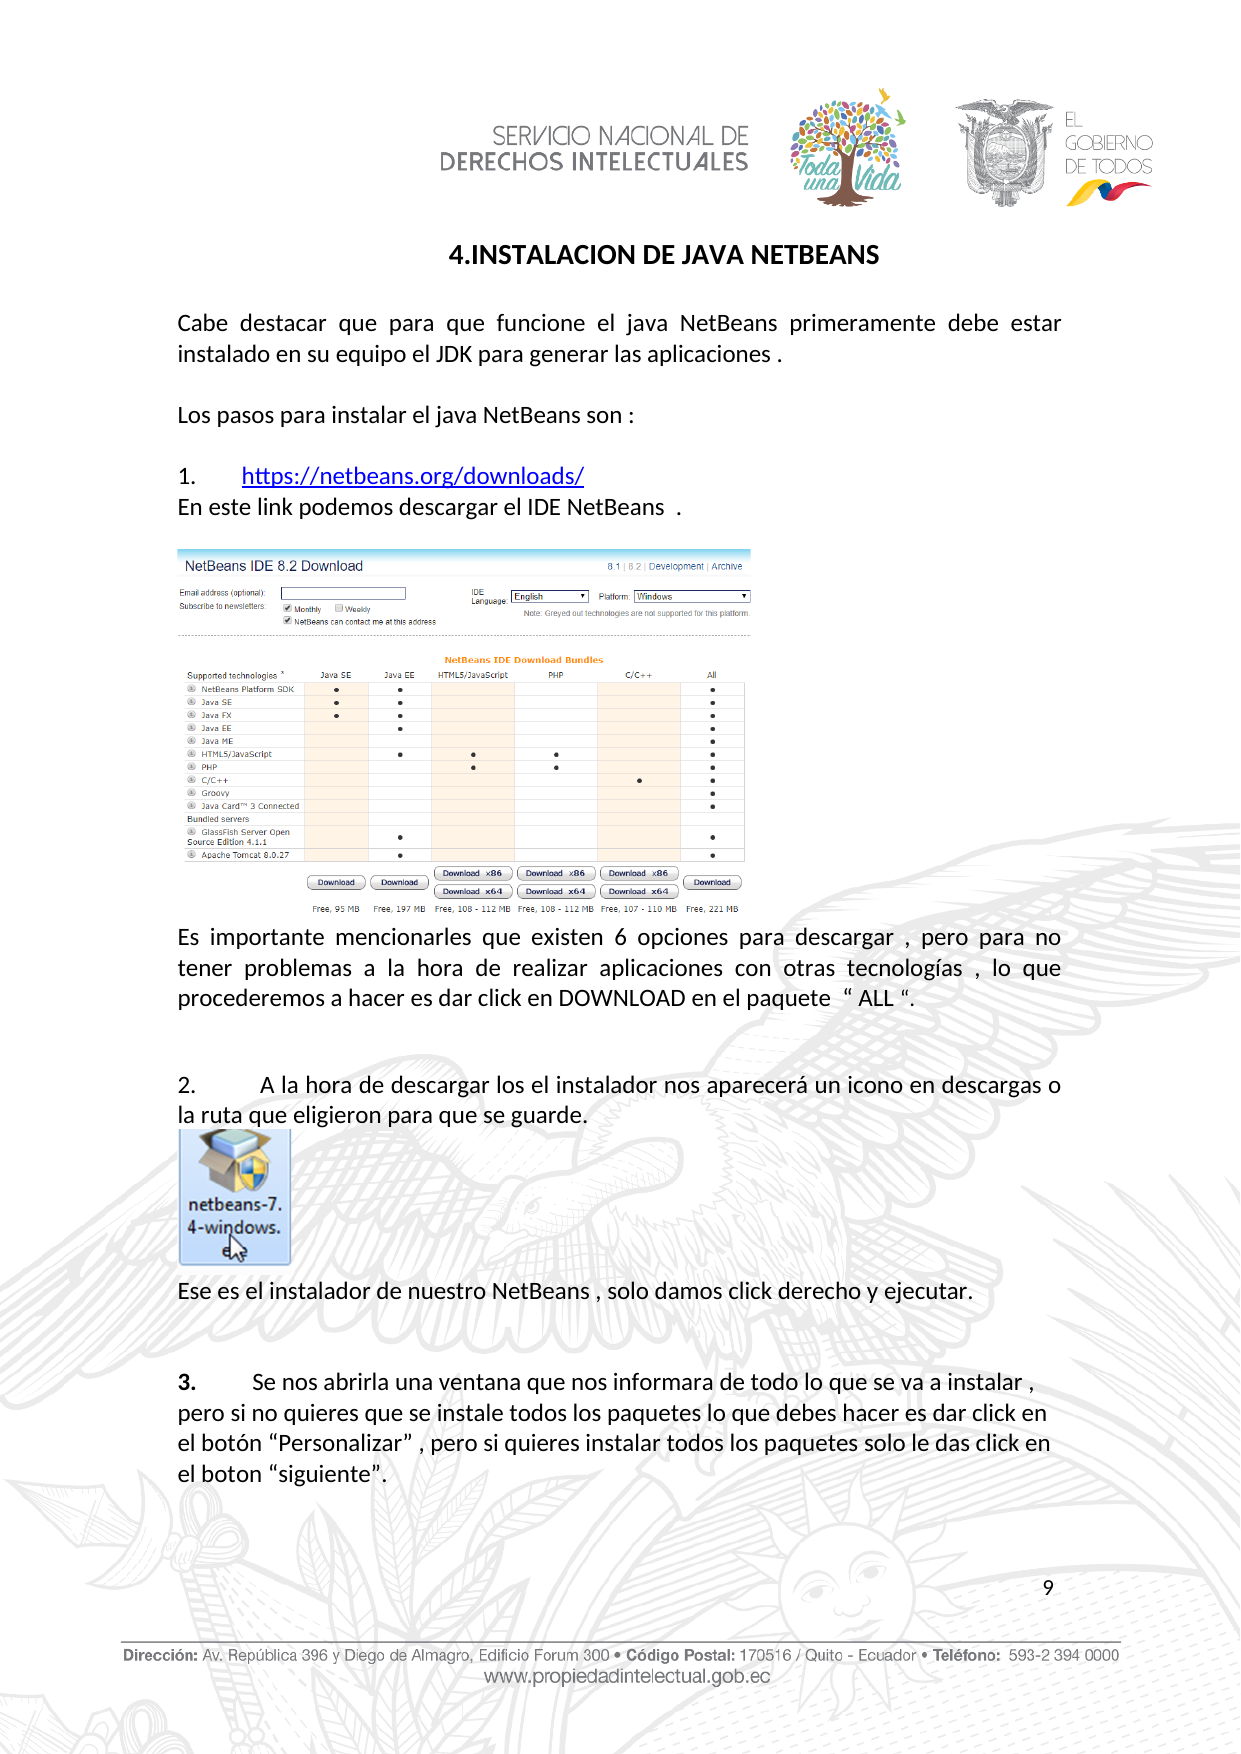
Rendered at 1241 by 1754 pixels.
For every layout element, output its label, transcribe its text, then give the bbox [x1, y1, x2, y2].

list Ese es el instalador de nuestro NetBeans , solo damos click derecho y ejecutar. [177, 1275, 1063, 1305]
list https://netbeans.org/downloads/ [177, 460, 1063, 491]
list Es importante mencionarles que existen 6 opciones para descargar , pero para no tener problemas a la hora de realizar aplicaciones con otras tecnologías , lo que procederemos a hacer es dar click en DOWNLOAD en el paquete “ ALL “. [177, 921, 1063, 1013]
list 9 [177, 1573, 1063, 1601]
picture [0, 0, 1241, 1754]
list Se nos abrirla una ventana que nos informara de todo lo que se va a instalar , pero si no quieres que se instale todos los paquetes lo que debes hacer es dar click en el botón “Personalizar” , pero si quieres instalar todos los paquetes solo le das click en el boton “siguiente”. [177, 1366, 1063, 1488]
list Cabe destacar que para que funcione el java NetBeans primeramente debe estar instalado en su equipo el JDK para generar las aplicaciones . [177, 308, 1063, 369]
list En este link podemos descargar el IDE NetBeans . [177, 491, 1063, 521]
list 4.INSTALACION DE JAVA NETBEANS [265, 236, 1063, 272]
list Los pasos para instalar el java NetBeans son : [177, 399, 1063, 430]
list A la hora de descargar los el instalador nos aparecerá un icono en descargas o la ruta que eligieron para que se guarde. [177, 1069, 1063, 1130]
